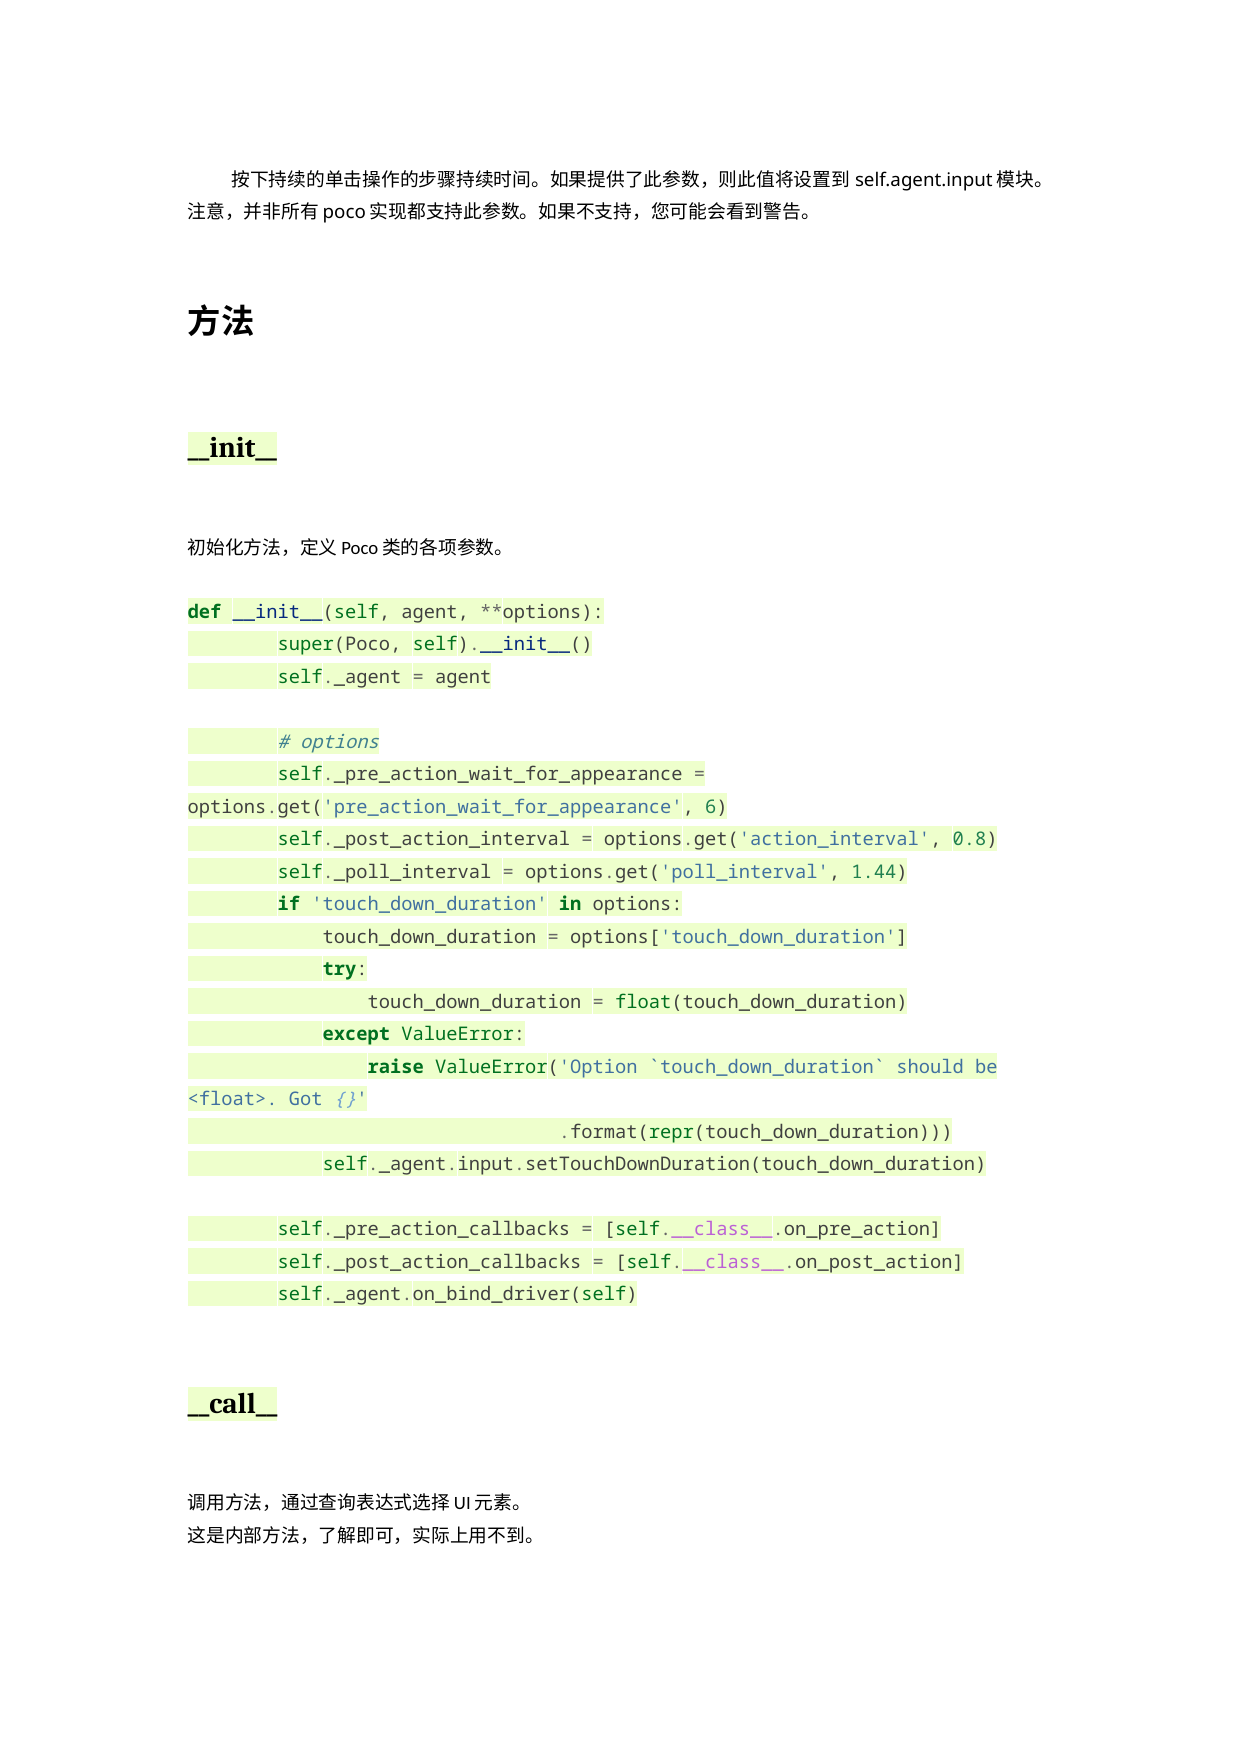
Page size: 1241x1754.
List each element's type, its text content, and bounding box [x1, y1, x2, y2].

text 按下持续的单击操作的步骤持续时间。如果提供了此参数，则此值将设置到self.agent.input模块。注意，并非所有poco实现都支持此参数。如果不支持，您可能会看到警告。 [187, 162, 1053, 227]
text self._pre_action_callbacks = [self.__class__.on_pre_action] [187, 1212, 1053, 1245]
subtitle 方法 [187, 287, 1053, 352]
text self._post_action_interval = options.get('action_interval', 0.8) [187, 822, 1053, 855]
text touch_down_duration = options['touch_down_duration'] [187, 920, 1053, 952]
subtitle __init__ [187, 416, 1053, 481]
text self._post_action_callbacks = [self.__class__.on_post_action] [187, 1245, 1053, 1277]
text try: [187, 952, 1053, 985]
text self._agent = agent [187, 660, 1053, 692]
text 调用方法，通过查询表达式选择UI元素。 [187, 1485, 1053, 1518]
text # options [187, 725, 1053, 757]
text def __init__(self, agent, **options): [187, 595, 1053, 627]
text touch_down_duration = float(touch_down_duration) [187, 985, 1053, 1017]
text self._pre_action_wait_for_appearance = options.get('pre_action_wait_for_appearance', 6) [187, 757, 1053, 822]
text raise ValueError('Option `touch_down_duration` should be <float>. Got {}' [187, 1050, 1053, 1115]
text .format(repr(touch_down_duration))) [187, 1115, 1053, 1147]
text self._poll_interval = options.get('poll_interval', 1.44) [187, 855, 1053, 887]
text if 'touch_down_duration' in options: [187, 887, 1053, 920]
text self._agent.on_bind_driver(self) [187, 1277, 1053, 1310]
text super(Poco, self).__init__() [187, 627, 1053, 660]
text self._agent.input.setTouchDownDuration(touch_down_duration) [187, 1147, 1053, 1180]
subtitle __call__ [187, 1371, 1053, 1436]
text 这是内部方法，了解即可，实际上用不到。 [187, 1518, 1053, 1550]
text except ValueError: [187, 1017, 1053, 1050]
text 初始化方法，定义Poco类的各项参数。 [187, 530, 1053, 562]
